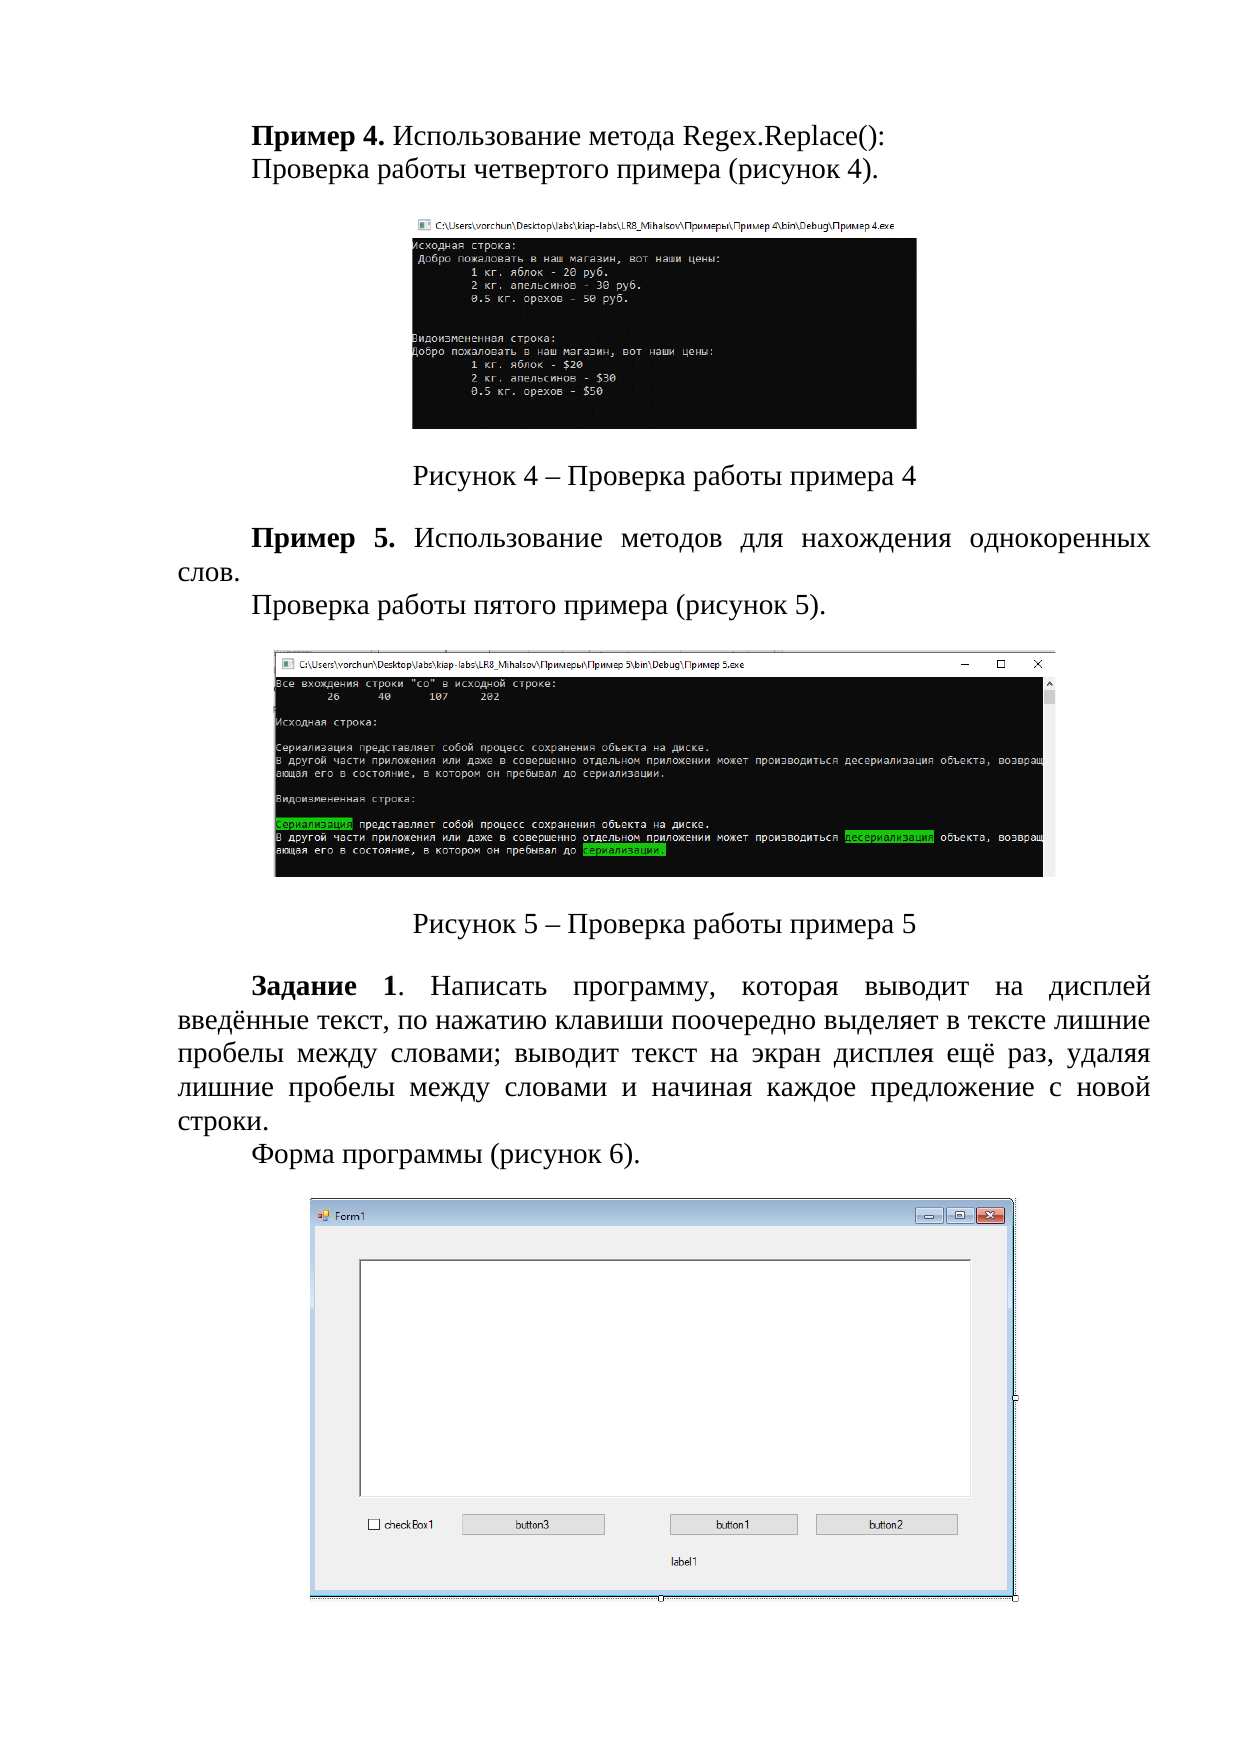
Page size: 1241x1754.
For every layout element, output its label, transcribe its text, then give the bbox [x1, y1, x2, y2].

text Проверка работы четвертого примера (рисунок 4). [177, 152, 1152, 185]
text Пример 4. Использование метода Regex.Replace(): [177, 118, 1152, 152]
picture [412, 214, 917, 429]
text Пример 5. Использование методов для нахождения однокоренных слов. [177, 520, 1152, 587]
picture [273, 650, 1056, 877]
text Рисунок 4 – Проверка работы примера 4 [177, 458, 1152, 491]
text Проверка работы пятого примера (рисунок 5). [177, 587, 1152, 621]
picture [310, 1198, 1019, 1602]
text Задание 1. Написать программу, которая выводит на дисплей введённые текст, по нажатию клавиши поочередно выделяет в тексте лишние пробелы между словами; выводит текст на экран дисплея ещё раз, удаляя лишние пробелы между словами и начиная каждое предложение с новой строки. [177, 968, 1152, 1136]
text Форма программы (рисунок 6). [177, 1136, 1152, 1170]
text Рисунок 5 – Проверка работы примера 5 [177, 906, 1152, 939]
